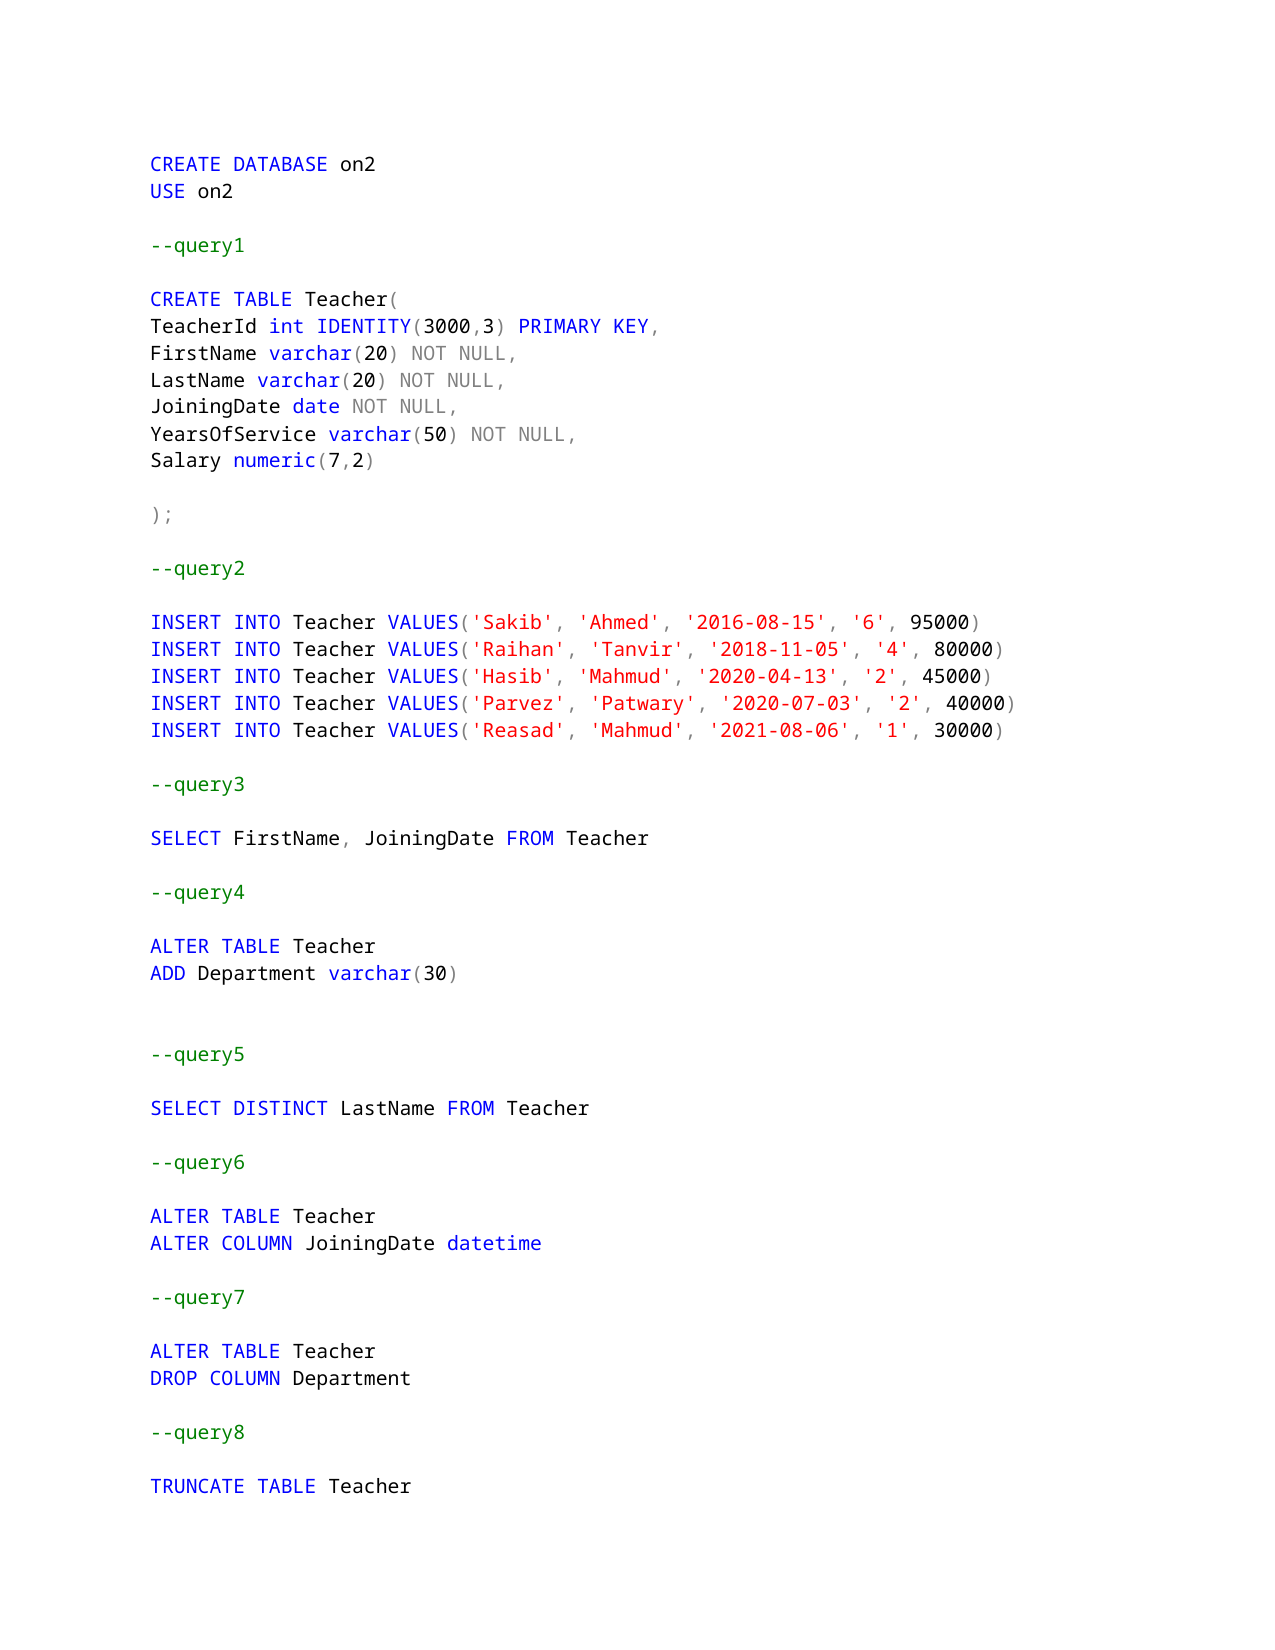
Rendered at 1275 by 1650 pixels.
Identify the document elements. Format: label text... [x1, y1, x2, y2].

text --query3 [150, 771, 1125, 797]
text INSERT INTO Teacher VALUES('Parvez', 'Patwary', '2020-07-03', '2', 40000) [150, 689, 1125, 717]
text CREATE TABLE Teacher( [150, 285, 1125, 312]
text INSERT INTO Teacher VALUES('Hasib', 'Mahmud', '2020-04-13', '2', 45000) [150, 663, 1125, 689]
text TeacherId int IDENTITY(3000,3) PRIMARY KEY, [150, 312, 1125, 339]
text ); [150, 501, 1125, 528]
text --query5 [150, 1040, 1125, 1067]
text FirstName varchar(20) NOT NULL, [150, 339, 1125, 366]
text INSERT INTO Teacher VALUES('Sakib', 'Ahmed', '2016-08-15', '6', 95000) [150, 609, 1125, 636]
text INSERT INTO Teacher VALUES('Reasad', 'Mahmud', '2021-08-06', '1', 30000) [150, 717, 1125, 743]
text SELECT FirstName, JoiningDate FROM Teacher [150, 824, 1125, 851]
text --query1 [150, 231, 1125, 258]
text CREATE DATABASE on2 [150, 150, 1125, 177]
text --query4 [150, 878, 1125, 905]
text ALTER COLUMN JoiningDate datetime [150, 1229, 1125, 1256]
text ADD Department varchar(30) [150, 959, 1125, 986]
text LastName varchar(20) NOT NULL, [150, 366, 1125, 393]
text ALTER TABLE Teacher [150, 932, 1125, 959]
text ALTER TABLE Teacher [150, 1337, 1125, 1364]
text ALTER TABLE Teacher [150, 1202, 1125, 1229]
text --query8 [150, 1418, 1125, 1445]
text --query7 [150, 1283, 1125, 1310]
text USE on2 [150, 177, 1125, 204]
text Salary numeric(7,2) [150, 447, 1125, 474]
text --query2 [150, 555, 1125, 582]
text INSERT INTO Teacher VALUES('Raihan', 'Tanvir', '2018-11-05', '4', 80000) [150, 636, 1125, 663]
text JoiningDate date NOT NULL, [150, 393, 1125, 420]
text SELECT DISTINCT LastName FROM Teacher [150, 1094, 1125, 1121]
text --query6 [150, 1148, 1125, 1175]
text YearsOfService varchar(50) NOT NULL, [150, 420, 1125, 447]
text DROP COLUMN Department [150, 1364, 1125, 1391]
text TRUNCATE TABLE Teacher [150, 1472, 1125, 1499]
